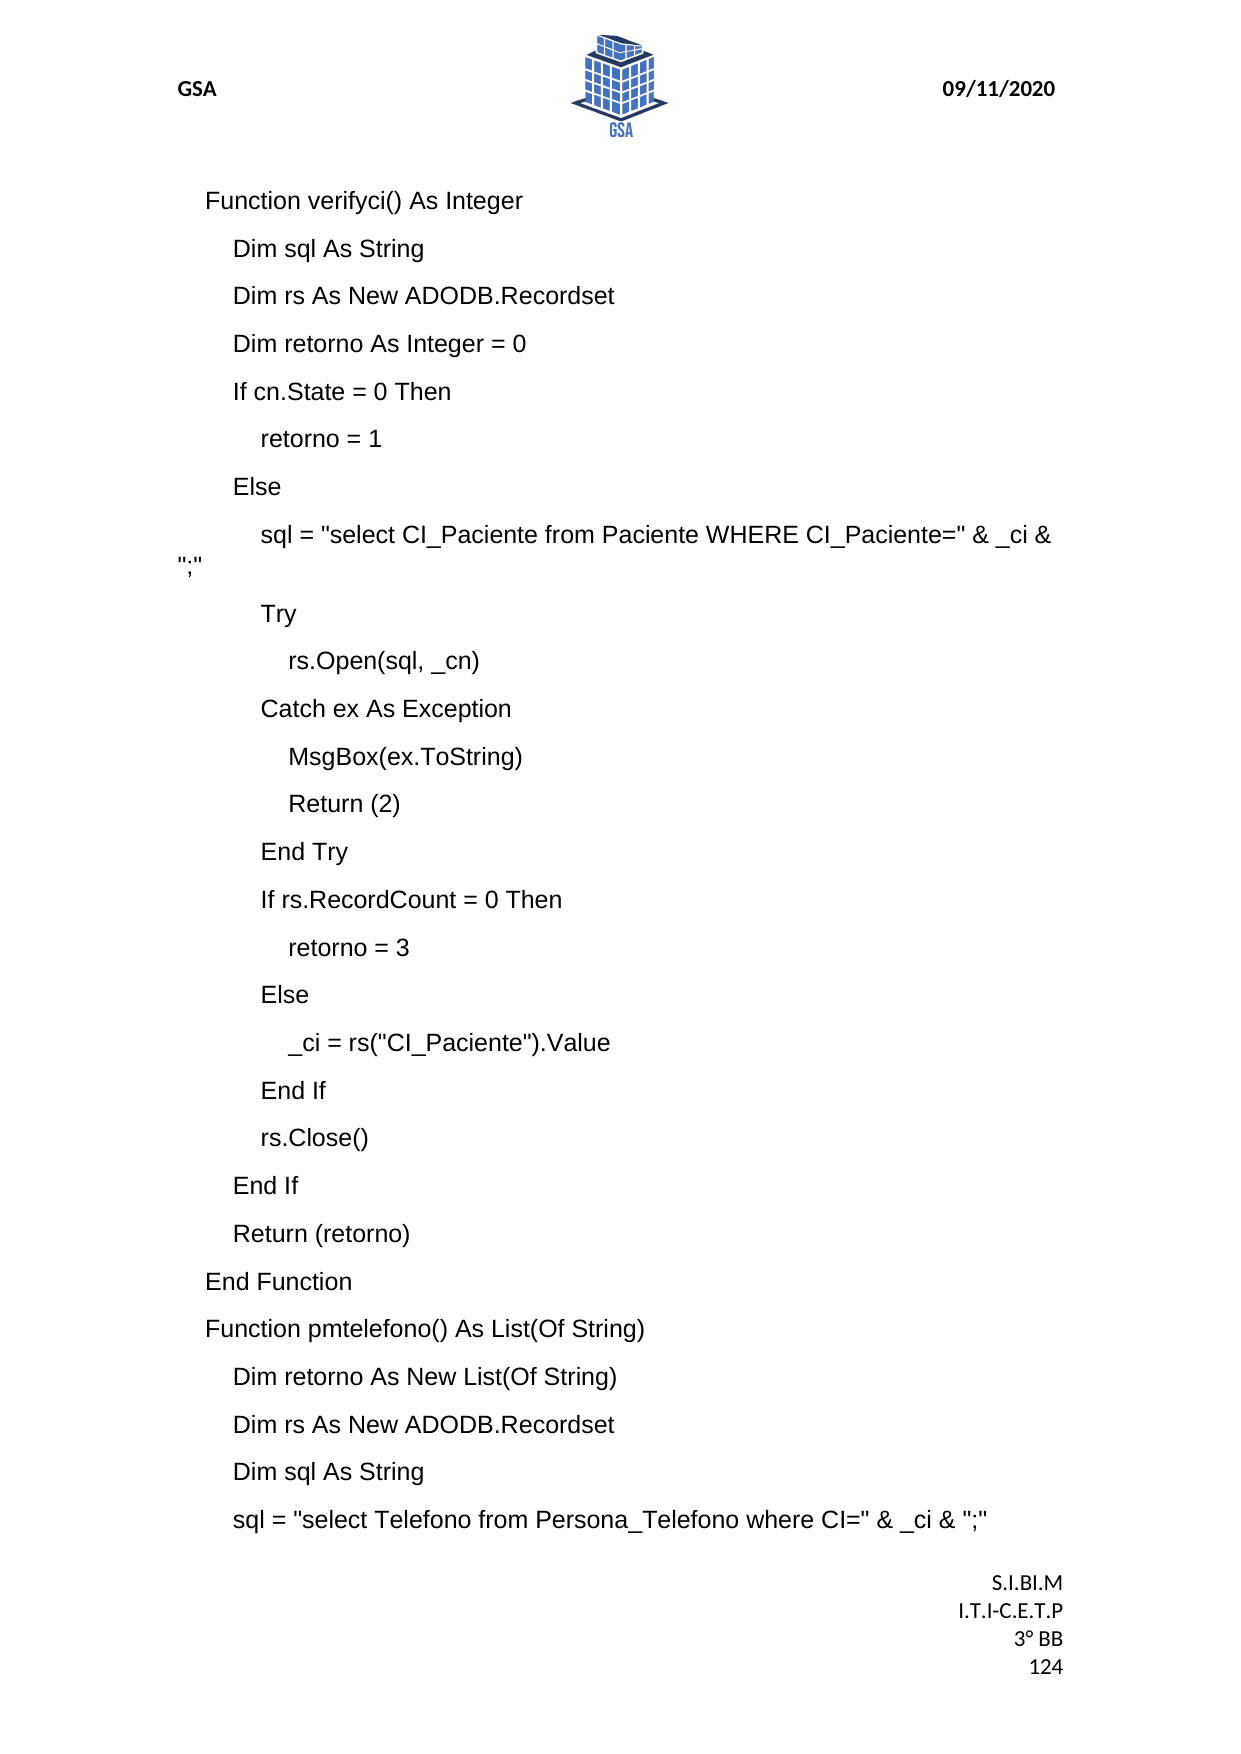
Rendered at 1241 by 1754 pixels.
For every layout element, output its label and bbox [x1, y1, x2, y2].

picture [568, 34, 672, 138]
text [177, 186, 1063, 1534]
